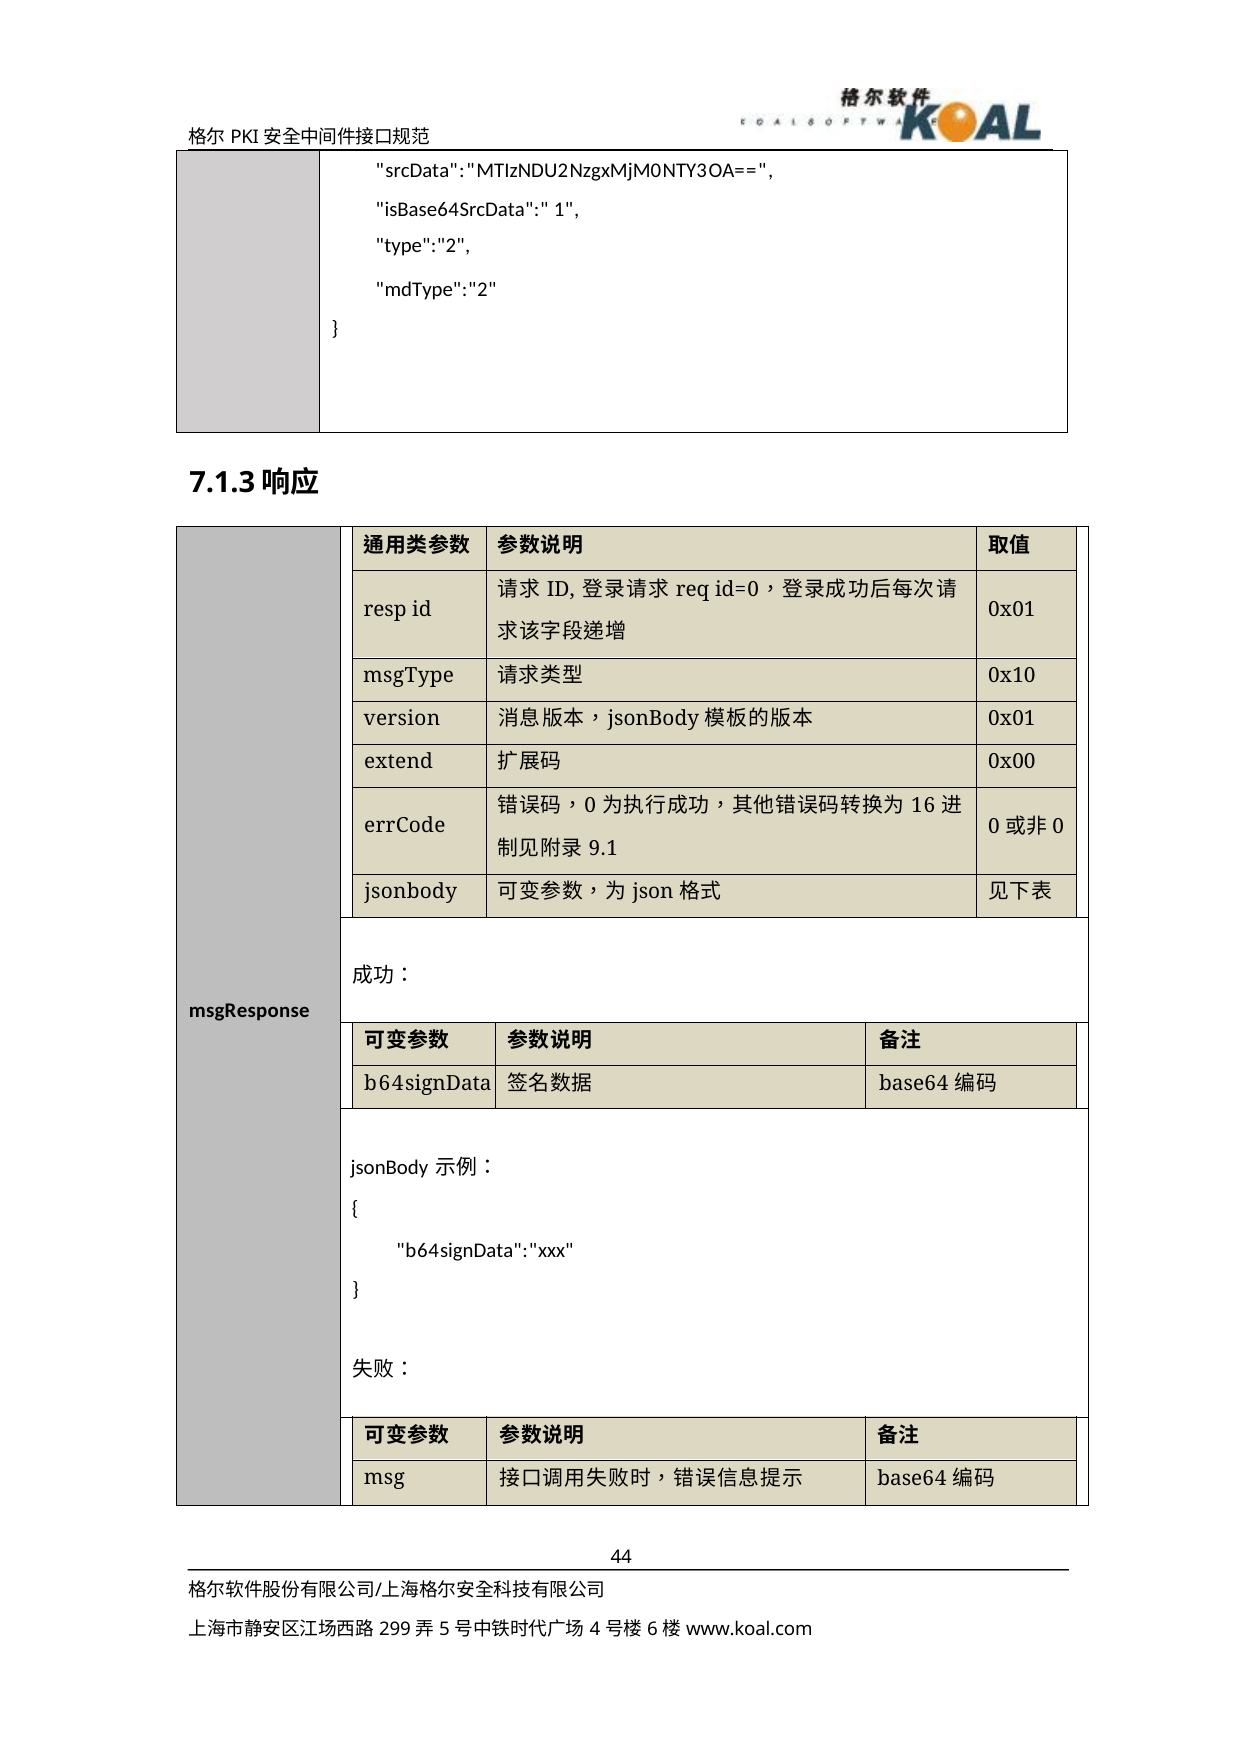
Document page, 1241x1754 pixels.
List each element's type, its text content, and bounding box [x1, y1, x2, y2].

table_cell resp id [353, 571, 486, 657]
table_cell 消息版本，jsonBody 模板的版本 [487, 702, 976, 744]
table_header [177, 151, 319, 432]
table_cell jsonbody [353, 875, 486, 917]
table_cell 0 或非 0 [977, 788, 1076, 874]
table_cell [341, 570, 352, 657]
table_cell [1077, 1023, 1088, 1065]
table_header [1077, 527, 1088, 570]
table_header "srcData":"MTIzNDU2NzgxMjM0NTY3OA==", "isBase64SrcData":" 1", "type":"2", "mdType":"2" } [320, 151, 1067, 432]
table_cell 0x00 [977, 745, 1076, 787]
table_cell [341, 1460, 352, 1505]
table_cell 请求类型 [487, 659, 976, 701]
table_header [341, 527, 352, 570]
table_cell 接口调用失败时，错误信息提示 [487, 1461, 865, 1505]
table_header 取值 [977, 527, 1076, 570]
table_cell [1077, 658, 1088, 701]
table_cell 备注 [866, 1023, 1076, 1065]
table_cell [341, 874, 352, 917]
table_cell errCode [353, 788, 486, 874]
table_cell [341, 787, 352, 874]
table_cell base64 编码 [866, 1066, 1076, 1108]
table_cell version [353, 702, 486, 744]
table_cell 签名数据 [496, 1066, 865, 1108]
table_cell msg [353, 1461, 486, 1505]
table_cell [341, 658, 352, 701]
table_cell msgType [353, 659, 486, 701]
table_cell 成功： [341, 918, 1088, 1022]
table_cell [1077, 701, 1088, 744]
table_cell [1077, 1418, 1088, 1459]
table_cell [1077, 744, 1088, 787]
table_cell [1077, 874, 1088, 917]
table_cell 0x01 [977, 571, 1076, 657]
table_cell base64 编码 [866, 1461, 1076, 1505]
table_cell extend [353, 745, 486, 787]
table_cell [341, 744, 352, 787]
table_cell [1077, 1460, 1088, 1505]
table_cell 可变参数 [353, 1023, 495, 1065]
table_cell 参数说明 [487, 1418, 865, 1459]
table_cell 参数说明 [496, 1023, 865, 1065]
table_cell b64signData [353, 1066, 495, 1108]
table_cell [341, 1023, 352, 1065]
table_cell 扩展码 [487, 745, 976, 787]
table_cell 0x01 [977, 702, 1076, 744]
table_cell 见下表 [977, 875, 1076, 917]
picture [187, 1569, 1069, 1573]
table_cell 请求 ID, 登录请求 req id=0，登录成功后每次请求该字段递增 [487, 571, 976, 657]
table_cell [341, 701, 352, 744]
text 44 [610, 1547, 1089, 1567]
table_cell [341, 1418, 352, 1459]
text 7.1.3响应 [189, 464, 1089, 500]
table_cell 可变参数 [353, 1418, 486, 1459]
table_cell 可变参数，为 json 格式 [487, 875, 976, 917]
table_cell [1077, 1065, 1088, 1108]
table_header 参数说明 [487, 527, 976, 570]
table_header 通用类参数 [353, 527, 486, 570]
table_header msgResponse [177, 527, 340, 1505]
picture [740, 88, 1041, 142]
table_cell [1077, 570, 1088, 657]
table_cell [341, 1065, 352, 1108]
table_cell 0x10 [977, 659, 1076, 701]
table_cell 备注 [866, 1418, 1076, 1459]
table_cell jsonBody 示例： { "b64signData":"xxx" } 失败： [341, 1109, 1088, 1416]
table_cell [1077, 787, 1088, 874]
table_cell 错误码，0 为执行成功，其他错误码转换为 16 进制见附录 9.1 [487, 788, 976, 874]
